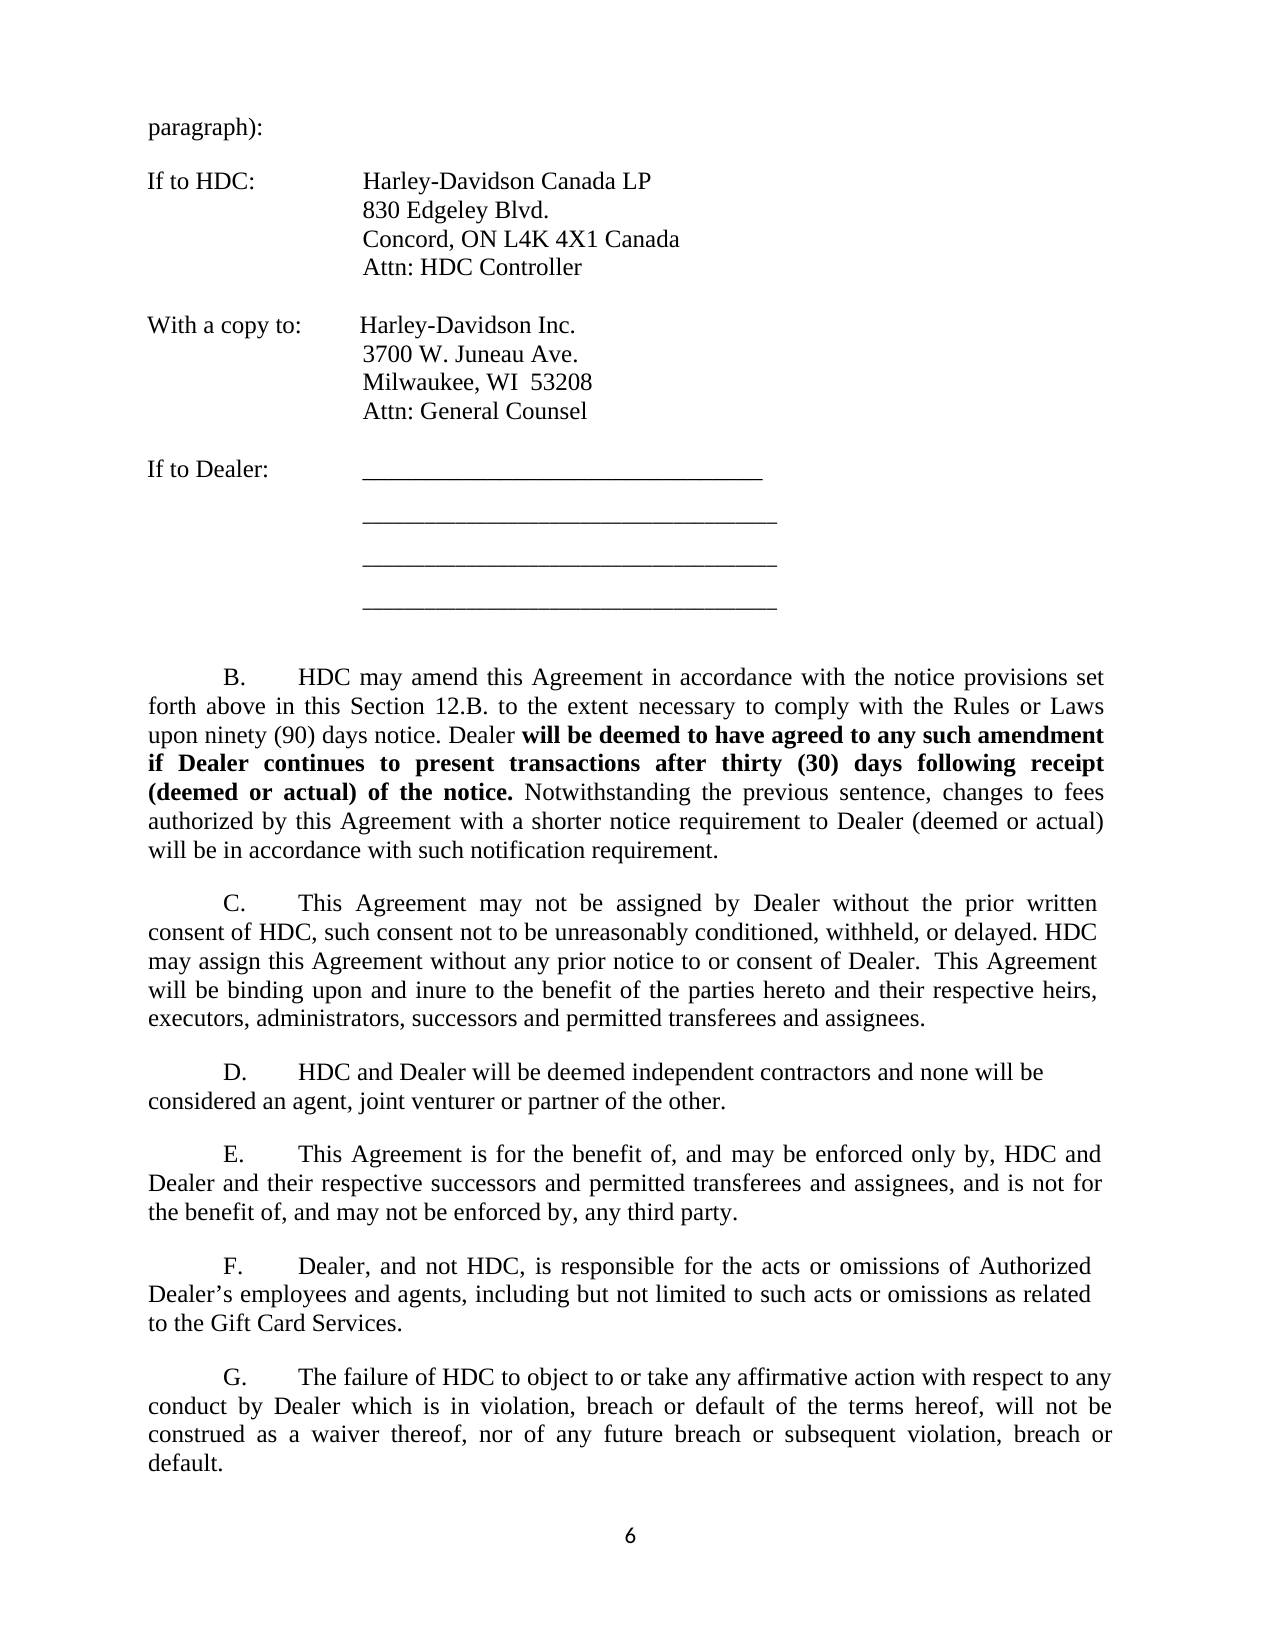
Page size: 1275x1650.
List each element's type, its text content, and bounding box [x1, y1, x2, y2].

text ________________________________________ [137, 505, 1123, 526]
list HDC may amend this Agreement in accordance with the notice provisions set forth above in this Section 12.B. to the extent necessary to comply with the Rules or Laws upon ninety (90) days notice. Dealer will be deemed to have agreed to any such amendment if Dealer continues to present transactions after thirty (30) days following receipt (deemed or actual) of the notice. Notwithstanding the previous sentence, changes to fees authorized by this Agreement with a shorter notice requirement to Dealer (deemed or actual) will be in accordance with such notification requirement. [148, 662, 1104, 863]
list The failure of HDC to object to or take any affirmative action with respect to any conduct by Dealer which is in violation, breach or default of the terms hereof, will not be construed as a waiver thereof, nor of any future breach or subsequent violation, breach or default. [148, 1362, 1112, 1477]
text If to Dealer: ________________________________ [147, 455, 1123, 482]
list Dealer, and not HDC, is responsible for the acts or omissions of Authorized Dealer’s employees and agents, including but not limited to such acts or omissions as related to the Gift Card Services. [148, 1251, 1092, 1337]
text 3700 W. Juneau Ave. [362, 339, 1027, 367]
text With a copy to: Harley-Davidson Inc. [147, 310, 1086, 339]
text ________________________________________ [137, 548, 1123, 569]
text Attn: General Counsel [362, 396, 877, 425]
list This Agreement is for the benefit of, and may be enforced only by, HDC and Dealer and their respective successors and permitted transferees and assignees, and is not for the benefit of, and may not be enforced by, any third party. [148, 1139, 1102, 1226]
text 830 Edgeley Blvd. Concord, ON L4K 4X1 Canada Attn: HDC Controller [362, 195, 1123, 281]
text Milwaukee, WI 53208 [362, 367, 877, 396]
text If to HDC: Harley-Davidson Canada LP [147, 166, 1086, 195]
list This Agreement may not be assigned by Dealer without the prior written consent of HDC, such consent not to be unreasonably conditioned, withheld, or delayed. HDC may assign this Agreement without any prior notice to or consent of Dealer. This Agreement will be binding upon and inure to the benefit of the parties hereto and their respective heirs, executors, administrators, successors and permitted transferees and assignees. [148, 888, 1098, 1032]
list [148, 112, 1108, 141]
text ________________________________________ [137, 591, 1123, 612]
list HDC and Dealer will be deemed independent contractors and none will be considered an agent, joint venturer or partner of the other. [148, 1057, 1044, 1114]
